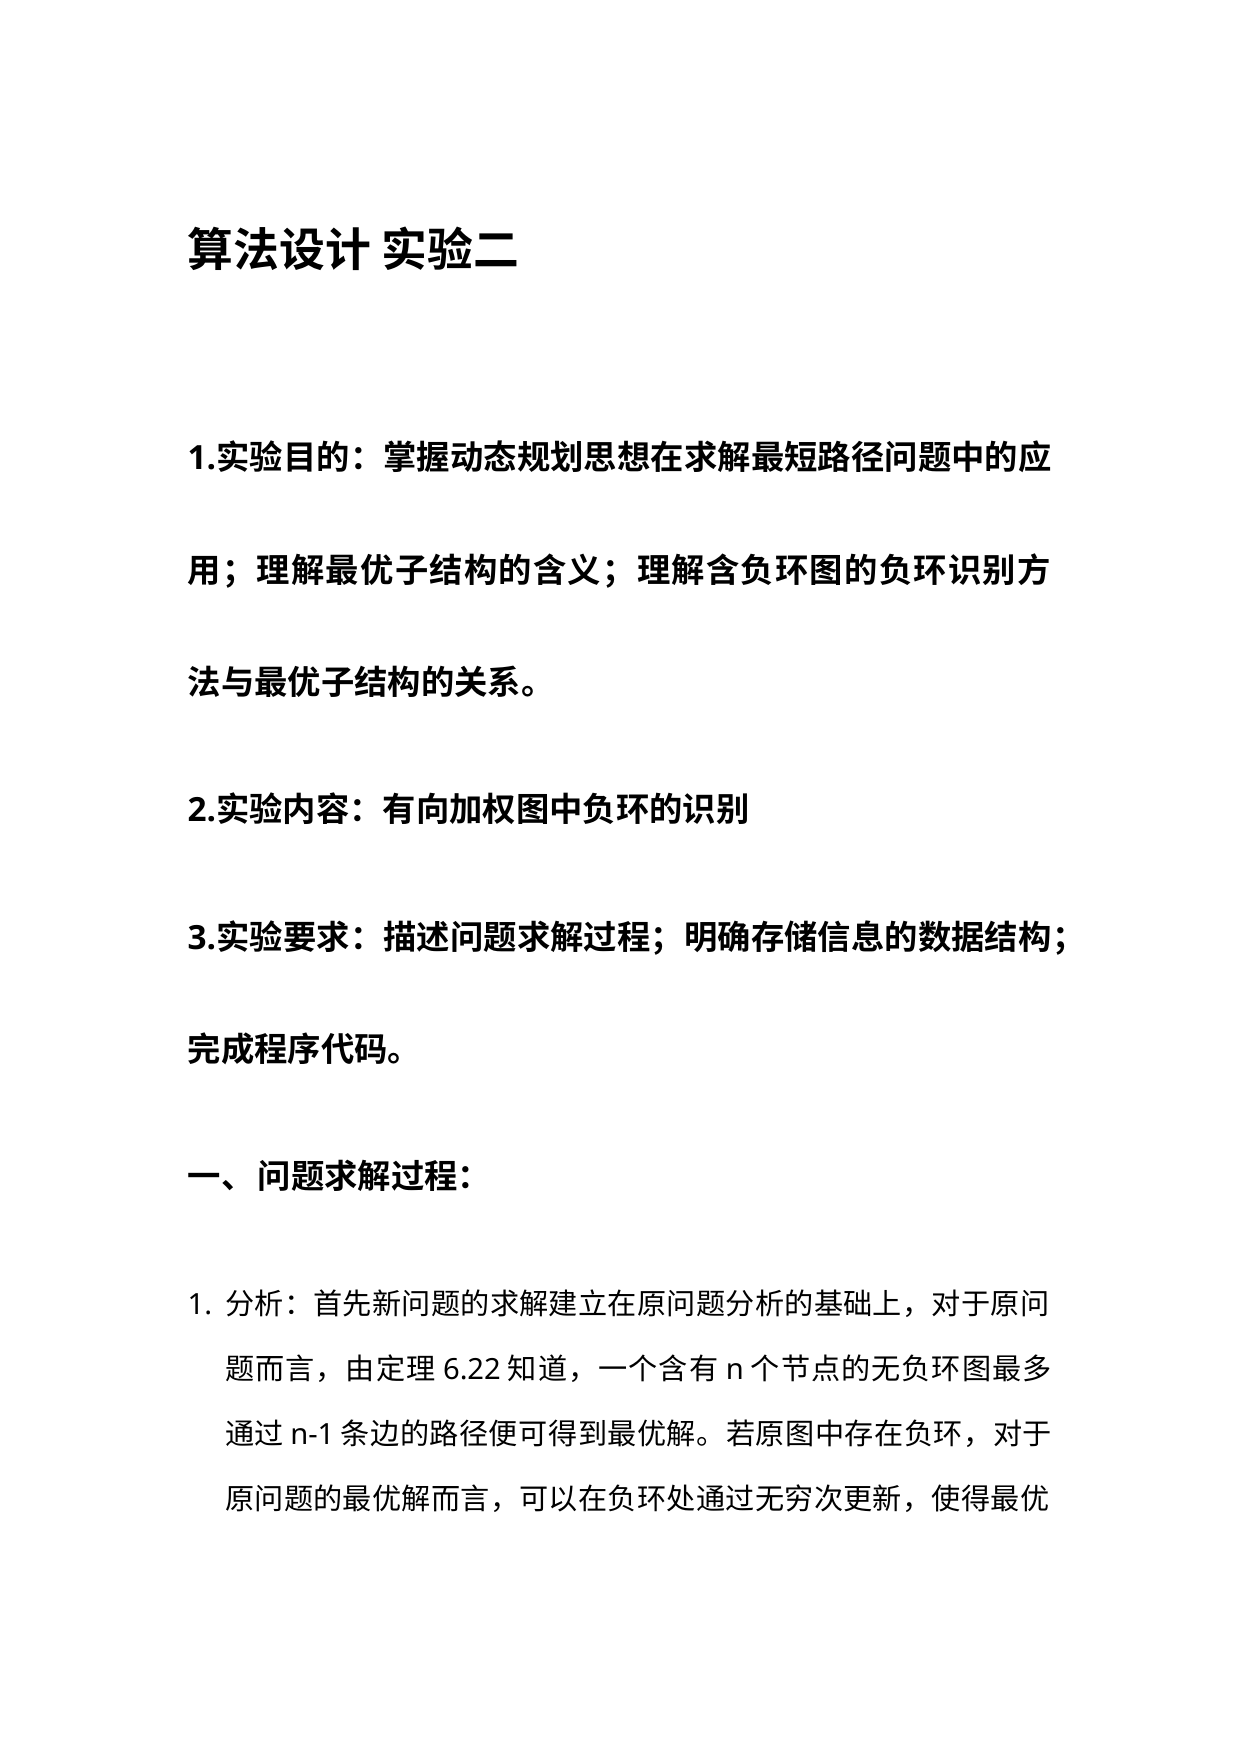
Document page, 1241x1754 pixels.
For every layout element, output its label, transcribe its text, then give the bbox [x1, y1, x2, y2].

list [187, 1269, 1053, 1529]
subtitle 算法设计 实验二 [187, 197, 1053, 295]
subtitle 2.实验内容：有向加权图中负环的识别 [187, 775, 1053, 840]
subtitle 问题求解过程： [187, 1142, 1053, 1207]
subtitle 1.实验目的：掌握动态规划思想在求解最短路径问题中的应用；理解最优子结构的含义；理解含负环图的负环识别方法与最优子结构的关系。 [187, 423, 1053, 713]
subtitle 3.实验要求：描述问题求解过程；明确存储信息的数据结构；完成程序代码。 [187, 902, 1053, 1079]
